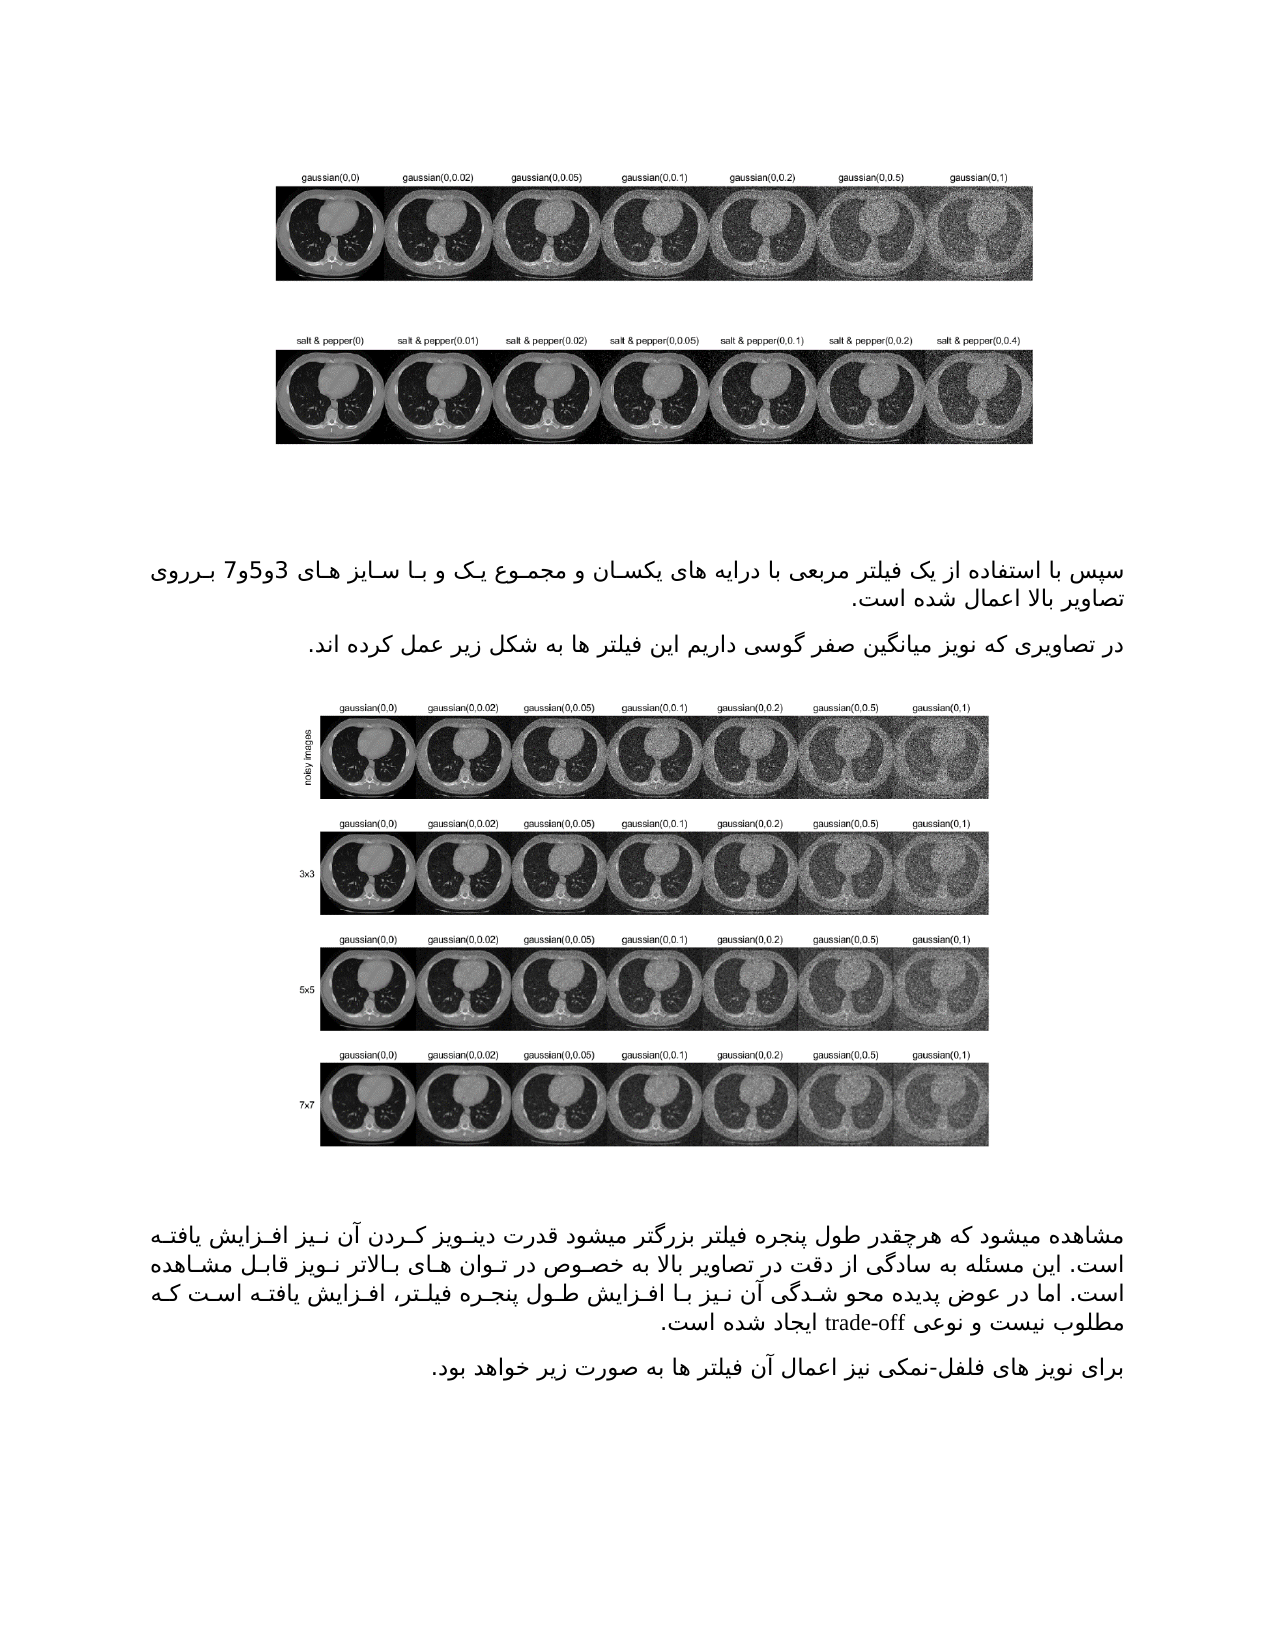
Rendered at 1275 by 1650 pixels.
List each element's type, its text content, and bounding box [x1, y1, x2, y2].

text سپس با استفاده از یک فیلتر مربعی با درایه های یکسان و مجموع یک و با سایز های 3و5و7 برروی تصاویر بالا اعمال شده است. [150, 557, 1125, 612]
text در تصاویری که نویز میانگین صفر گوسی داریم این فیلتر ها به شکل زیر عمل کرده اند. [150, 631, 1125, 658]
picture [150, 150, 1125, 493]
text مشاهده میشود که هرچقدر طول پنجره فیلتر بزرگتر میشود قدرت دینویز کردن آن نیز افزایش یافته است. این مسئله به سادگی از دقت در تصاویر بالا به خصوص در توان های بالاتر نویز قابل مشاهده است. اما در عوض پدیده محو شدگی آن نیز با افزایش طول پنجره فیلتر، افزایش یافته است که مطلوب نیست و نوعی trade-off ایجاد شده است. [150, 1222, 1125, 1336]
text برای نویز های فلفل-نمکی نیز اعمال آن فیلتر ها به صورت زیر خواهد بود. [150, 1354, 1125, 1381]
picture [150, 676, 1125, 1204]
